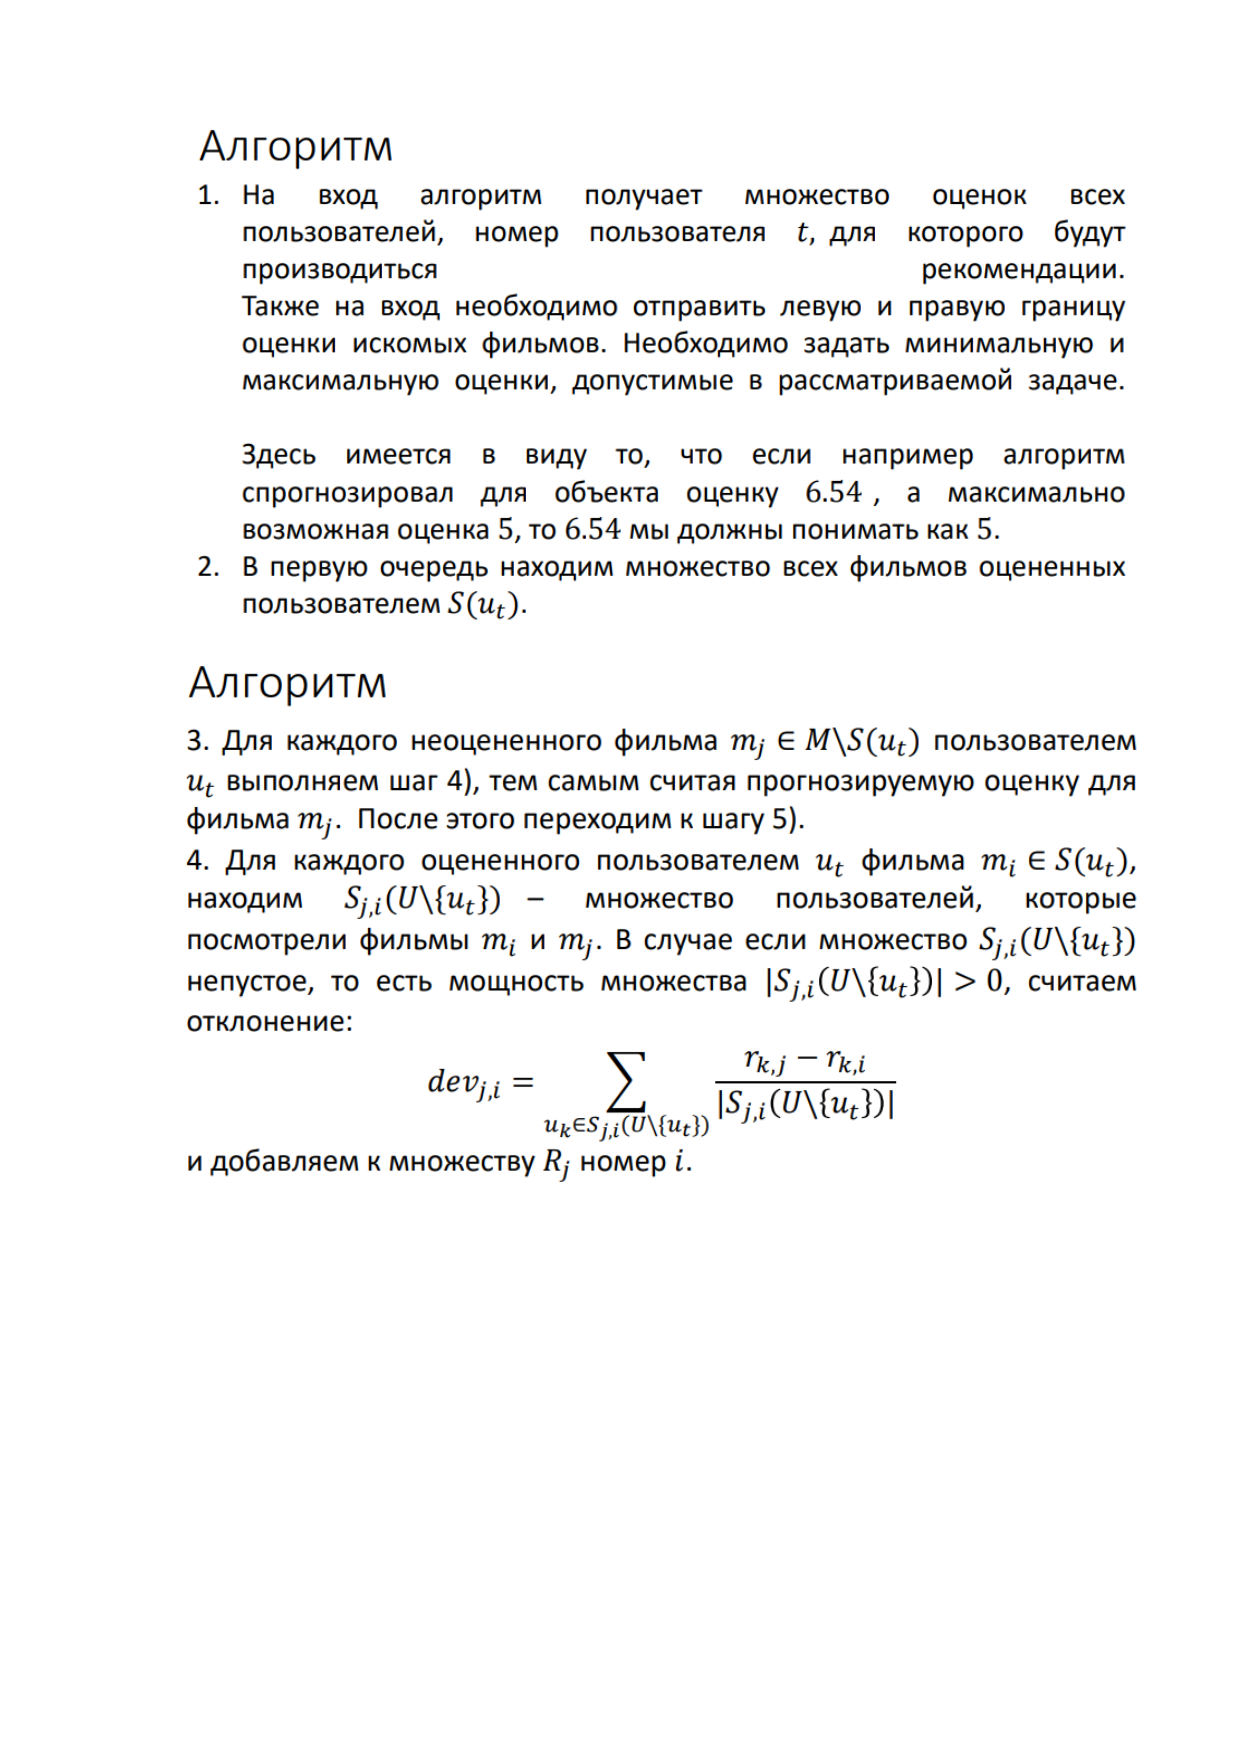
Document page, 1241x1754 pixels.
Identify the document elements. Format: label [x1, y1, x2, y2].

picture [177, 656, 1152, 1192]
picture [177, 118, 1152, 638]
